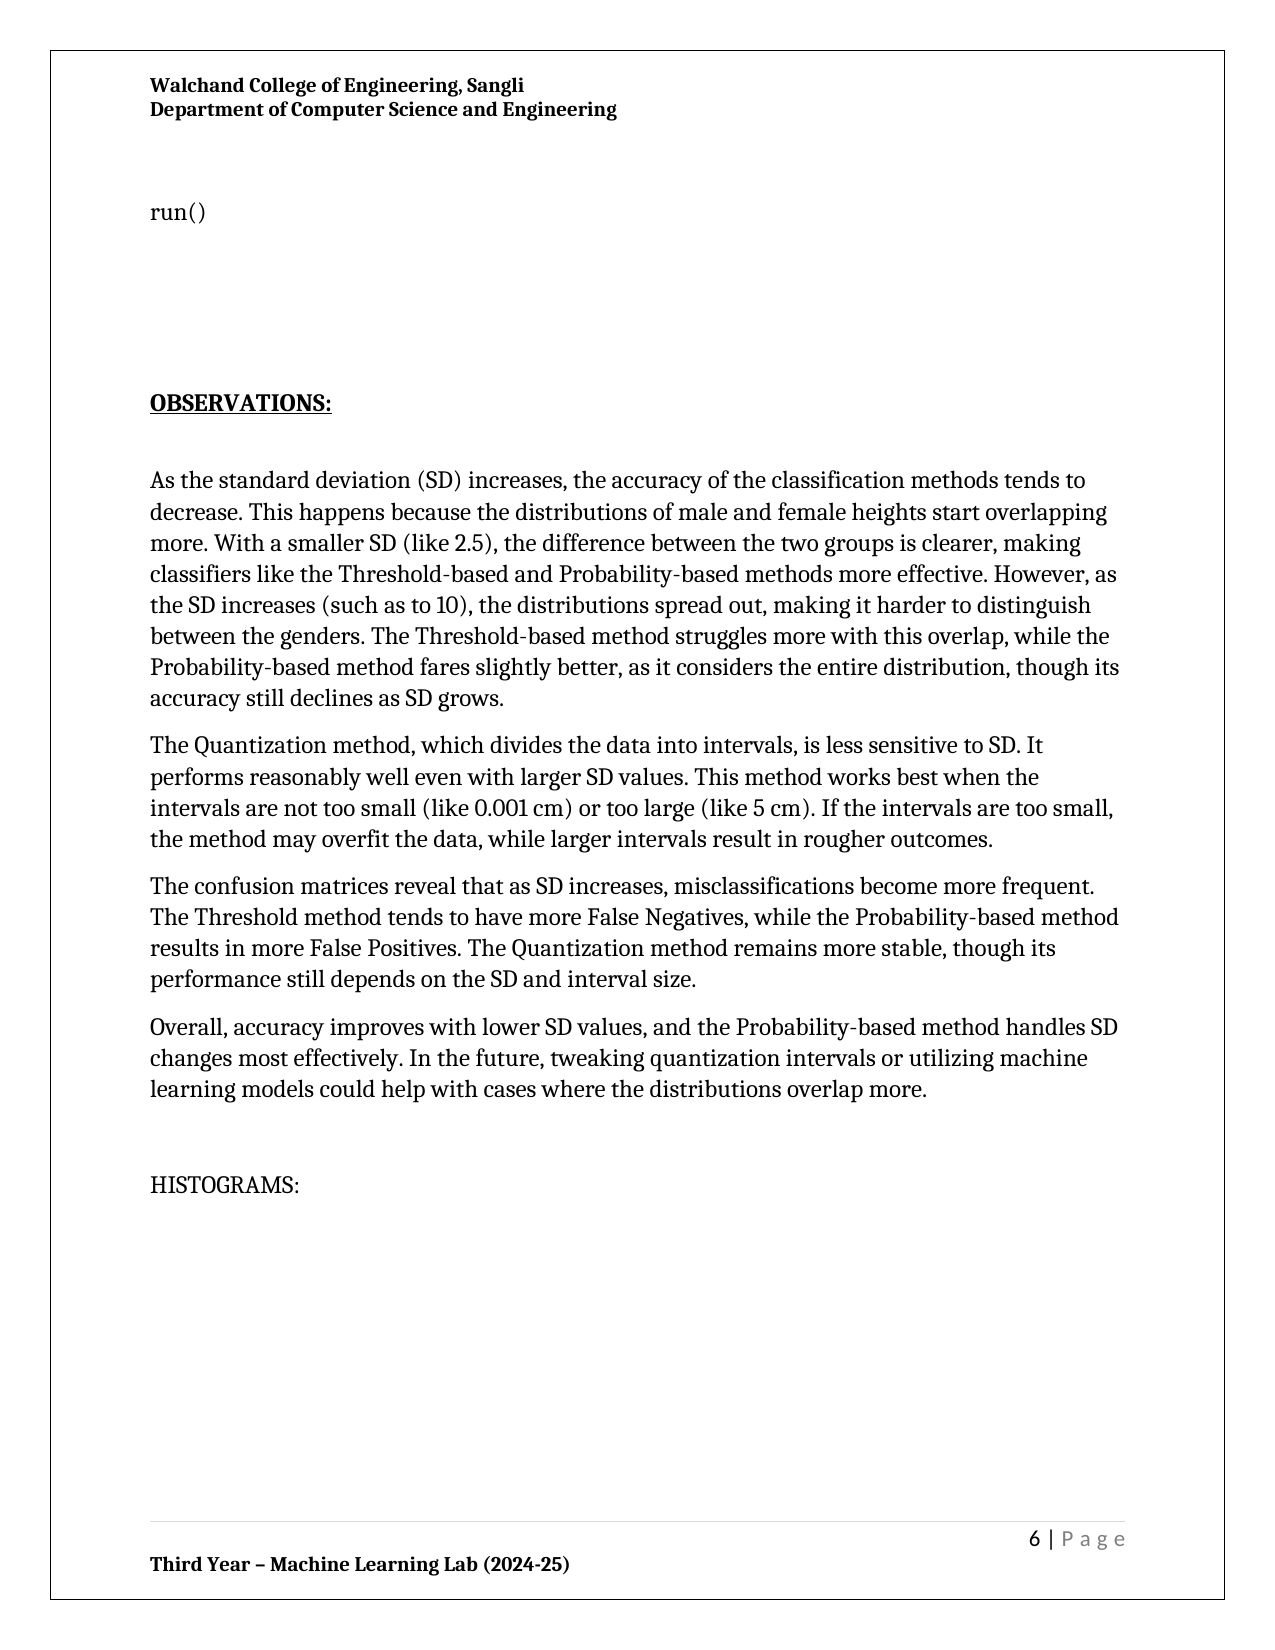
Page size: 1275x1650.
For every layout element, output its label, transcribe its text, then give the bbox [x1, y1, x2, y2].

text The confusion matrices reveal that as SD increases, misclassifications become more frequent. The Threshold method tends to have more False Negatives, while the Probability-based method results in more False Positives. The Quantization method remains more stable, though its performance still depends on the SD and interval size. [150, 872, 1125, 994]
text run() [150, 198, 1125, 226]
text HISTOGRAMS: [150, 1171, 1125, 1199]
text The Quantization method, which divides the data into intervals, is less sensitive to SD. It performs reasonably well even with larger SD values. This method works best when the intervals are not too small (like 0.001 cm) or too large (like 5 cm). If the intervals are too small, the method may overfit the data, while larger intervals result in rougher outcomes. [150, 731, 1125, 853]
text As the standard deviation (SD) increases, the accuracy of the classification methods tends to decrease. This happens because the distributions of male and female heights start overlapping more. With a smaller SD (like 2.5), the difference between the two groups is clearer, making classifiers like the Threshold-based and Probability-based methods more effective. However, as the SD increases (such as to 10), the distributions spread out, making it harder to distinguish between the genders. The Threshold-based method struggles more with this overlap, while the Probability-based method fares slightly better, as it considers the entire distribution, though its accuracy still declines as SD grows. [150, 466, 1125, 712]
text OBSERVATIONS: [150, 388, 1125, 447]
text Overall, accuracy improves with lower SD values, and the Probability-based method handles SD changes most effectively. In the future, tweaking quantization intervals or utilizing machine learning models could help with cases where the distributions overlap more. [150, 1013, 1125, 1104]
